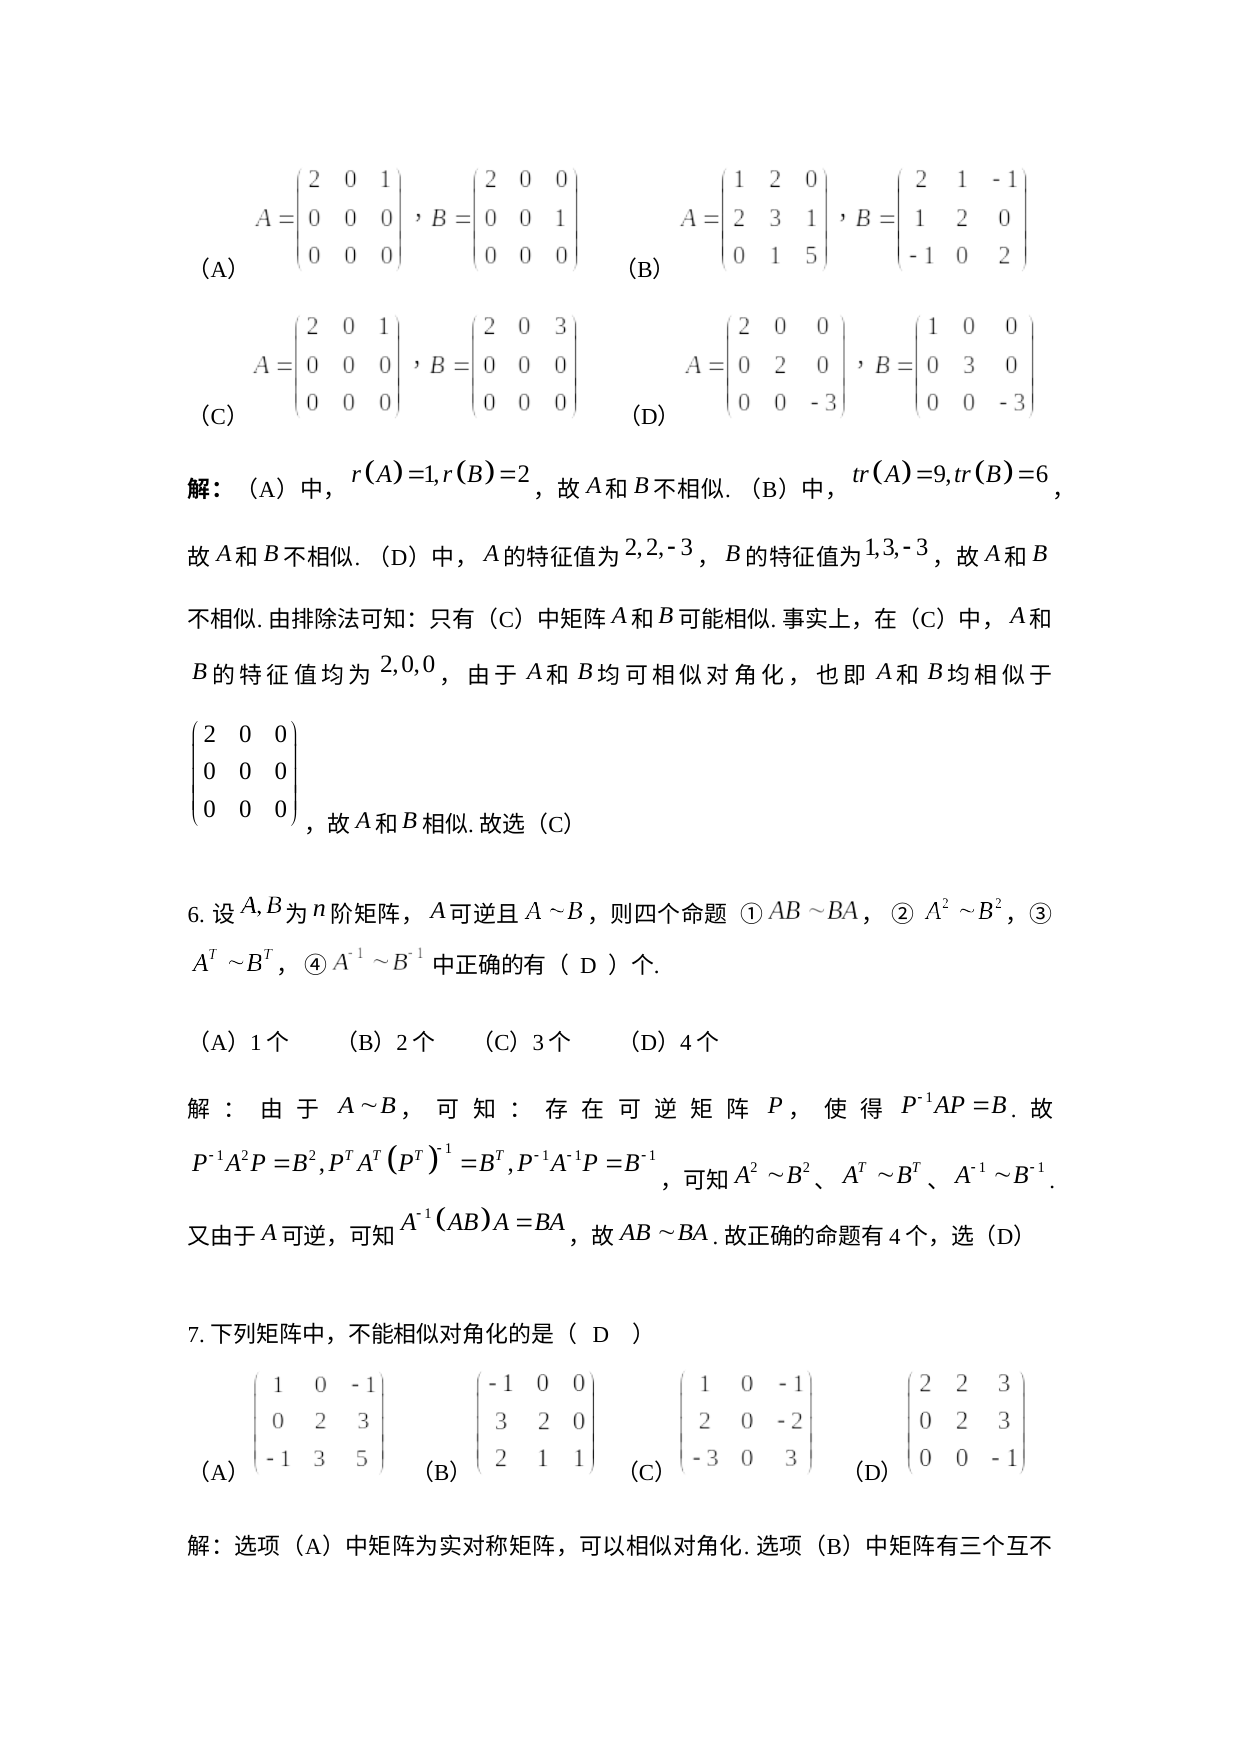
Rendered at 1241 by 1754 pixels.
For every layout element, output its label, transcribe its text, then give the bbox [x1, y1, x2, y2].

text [187, 1512, 1053, 1577]
text 7. 下列矩阵中，不能相似对角化的是（ D ） [187, 1300, 1053, 1365]
text 6. 设为阶矩阵，可逆且，则四个命题 ①， ② ，③， ④ 中正确的有（ D ）个. [187, 878, 1053, 1008]
text （C） （D） [187, 308, 1053, 438]
text （A） （B） [187, 162, 1053, 292]
text （A） （B） （C） （D） [187, 1365, 1053, 1495]
text 解：由于，可知：存在可逆矩阵，使得.故，可知、、. [187, 1073, 1053, 1203]
text （A）1个 （B）2个 （C）3个 （D）4个 [187, 1008, 1053, 1073]
text 解：（A）中，，故和不相似. （B）中，，故和不相似. （D）中，的特征值为，的特征值为，故和不相似. 由排除法可知：只有（C）中矩阵和可能相似. 事实上，在（C）中，和的特征值均为，由于和均可相似对角化，也即和均相似于，故和相似. 故选（C） [187, 455, 1053, 845]
text 又由于可逆，可知，故. 故正确的命题有4个，选（D） [187, 1203, 1053, 1268]
